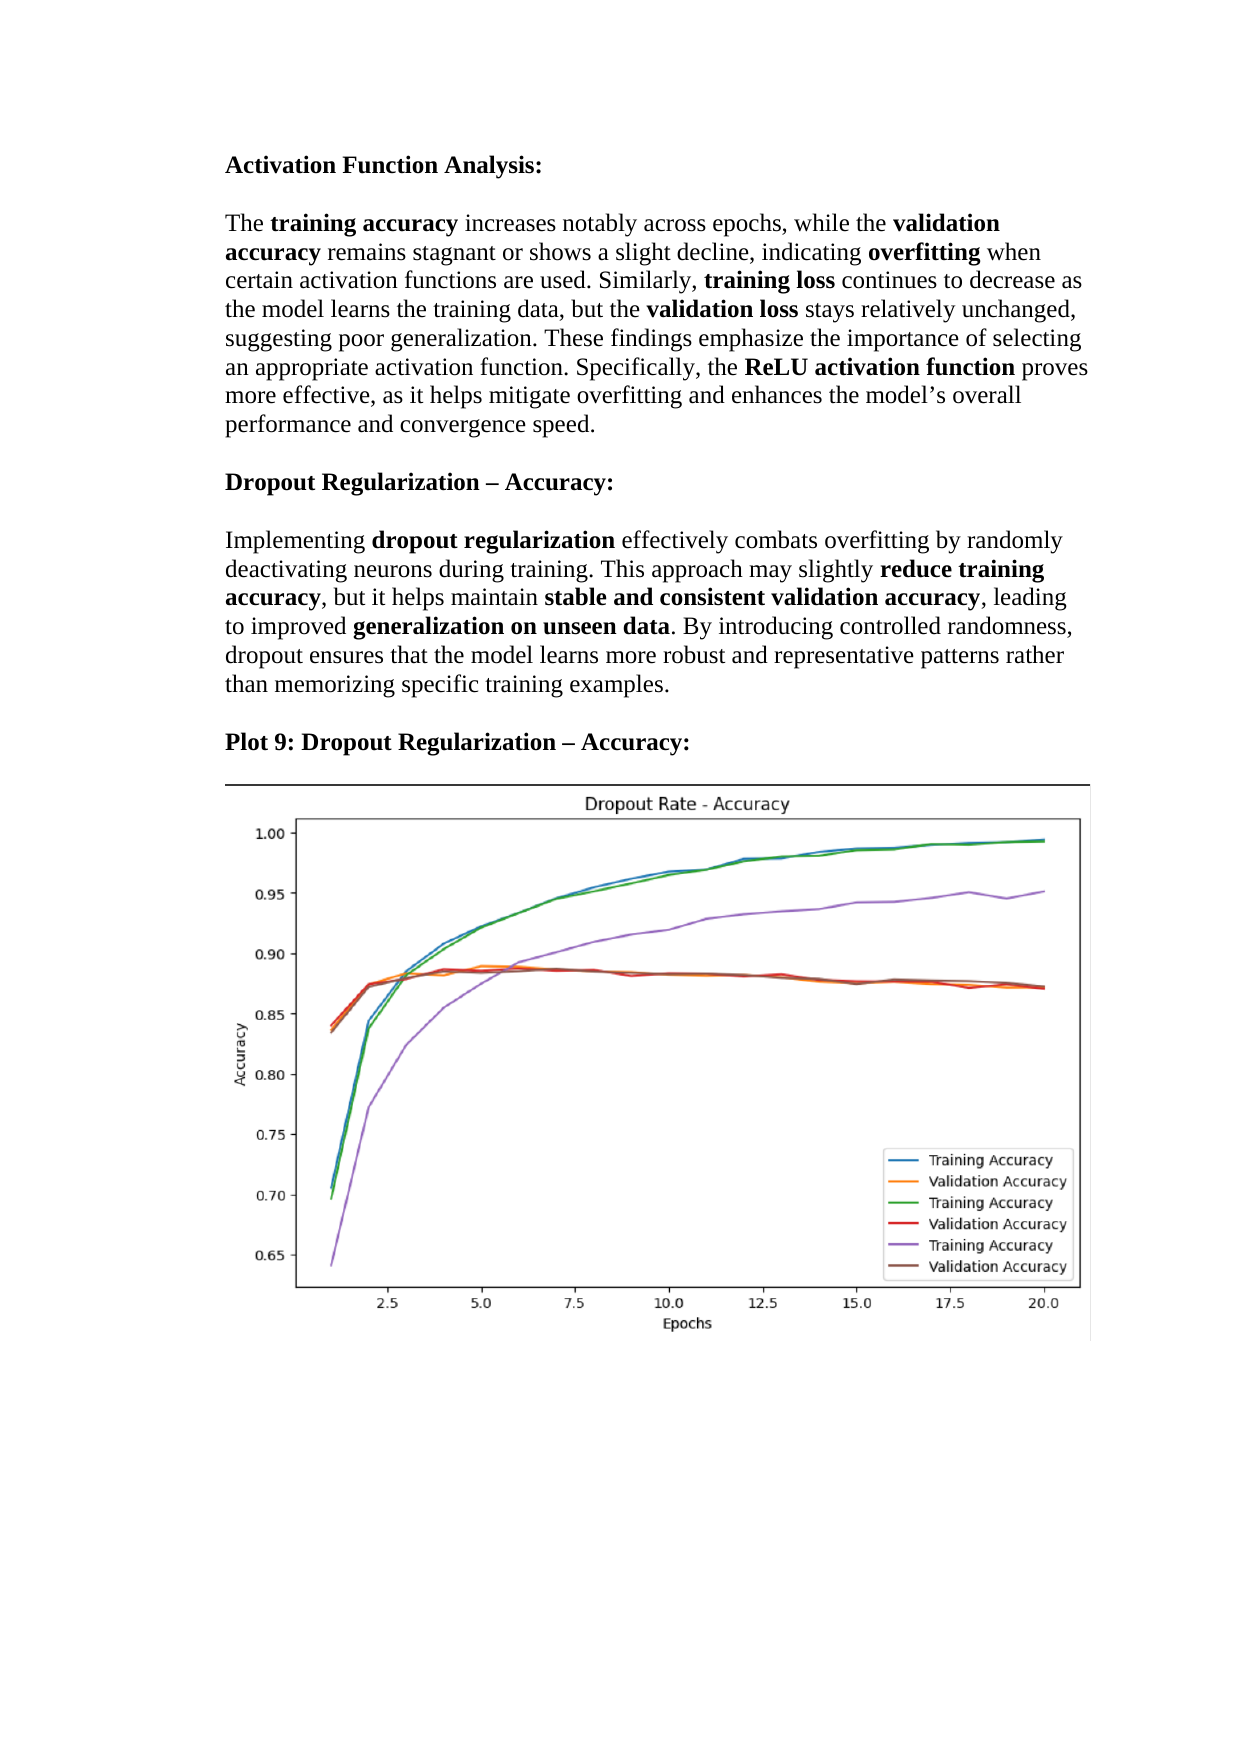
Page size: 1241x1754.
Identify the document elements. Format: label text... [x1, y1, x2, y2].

picture [225, 784, 1091, 1341]
text Plot 9: Dropout Regularization – Accuracy: [225, 727, 1090, 755]
text The training accuracy increases notably across epochs, while the validation accuracy remains stagnant or shows a slight decline, indicating overfitting when certain activation functions are used. Similarly, training loss continues to decrease as the model learns the training data, but the validation loss stays relatively unchanged, suggesting poor generalization. These findings emphasize the importance of selecting an appropriate activation function. Specifically, the ReLU activation function proves more effective, as it helps mitigate overfitting and enhances the model’s overall performance and convergence speed. [225, 208, 1090, 438]
text Activation Function Analysis: [225, 150, 1090, 179]
text Dropout Regularization – Accuracy: [225, 467, 1090, 496]
text Implementing dropout regularization effectively combats overfitting by randomly deactivating neurons during training. This approach may slightly reduce training accuracy, but it helps maintain stable and consistent validation accuracy, leading to improved generalization on unseen data. By introducing controlled randomness, dropout ensures that the model learns more robust and representative patterns rather than memorizing specific training examples. [225, 525, 1090, 697]
